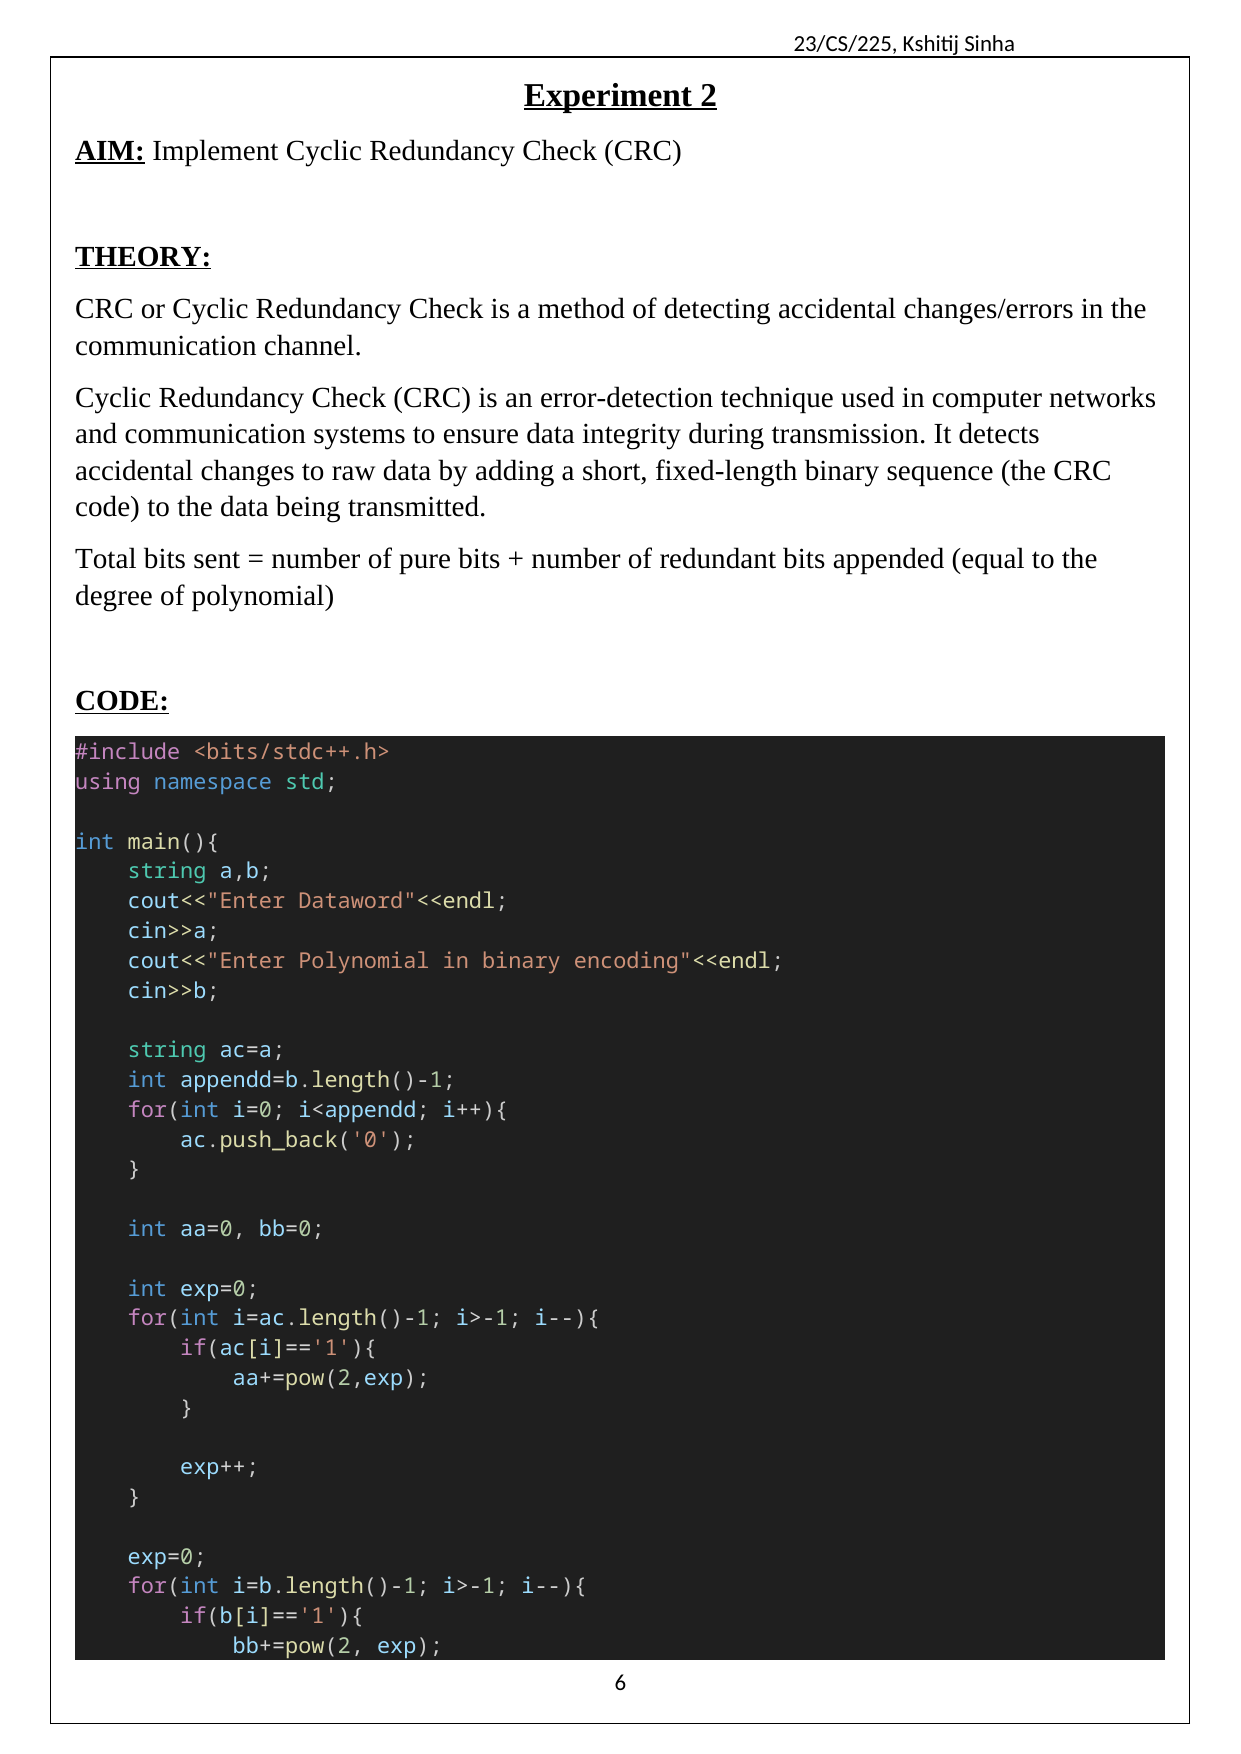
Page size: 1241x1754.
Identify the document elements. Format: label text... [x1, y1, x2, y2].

text bb+=pow(2, exp); [75, 1630, 1165, 1660]
text cout<<"Enter Polynomial in binary encoding"<<endl; [75, 945, 1165, 974]
text CRC or Cyclic Redundancy Check is a method of detecting accidental changes/errors in the communication channel. [75, 291, 1165, 361]
text if(b[i]=='1'){ [75, 1600, 1165, 1630]
text CODE: [75, 683, 1165, 717]
text for(int i=ac.length()-1; i>-1; i--){ [75, 1302, 1165, 1332]
text int aa=0, bb=0; [75, 1213, 1165, 1243]
text } [75, 1153, 1165, 1183]
text string ac=a; [75, 1034, 1165, 1064]
text ac.push_back('0'); [75, 1123, 1165, 1153]
text cin>>b; [75, 974, 1165, 1004]
text cin>>a; [75, 915, 1165, 945]
text } [75, 1392, 1165, 1421]
text } [75, 1481, 1165, 1511]
text int appendd=b.length()-1; [75, 1064, 1165, 1094]
text aa+=pow(2,exp); [75, 1362, 1165, 1392]
text int main(){ [75, 826, 1165, 855]
text #include <bits/stdc++.h> [75, 736, 1165, 766]
text int exp=0; [75, 1272, 1165, 1302]
text THEORY: [75, 239, 1165, 272]
text if(ac[i]=='1'){ [75, 1332, 1165, 1362]
text using namespace std; [75, 766, 1165, 796]
text for(int i=b.length()-1; i>-1; i--){ [75, 1570, 1165, 1600]
text exp=0; [75, 1541, 1165, 1570]
text for(int i=0; i<appendd; i++){ [75, 1094, 1165, 1123]
text AIM: Implement Cyclic Redundancy Check (CRC) [75, 133, 1165, 167]
text Total bits sent = number of pure bits + number of redundant bits appended (equal to the degree of polynomial) [75, 542, 1165, 611]
text exp++; [75, 1451, 1165, 1481]
text string a,b; [75, 855, 1165, 885]
text cout<<"Enter Dataword"<<endl; [75, 885, 1165, 915]
text Cyclic Redundancy Check (CRC) is an error-detection technique used in computer networks and communication systems to ensure data integrity during transmission. It detects accidental changes to raw data by adding a short, fixed-length binary sequence (the CRC code) to the data being transmitted. [75, 380, 1165, 522]
text Experiment 2 [75, 75, 1165, 113]
